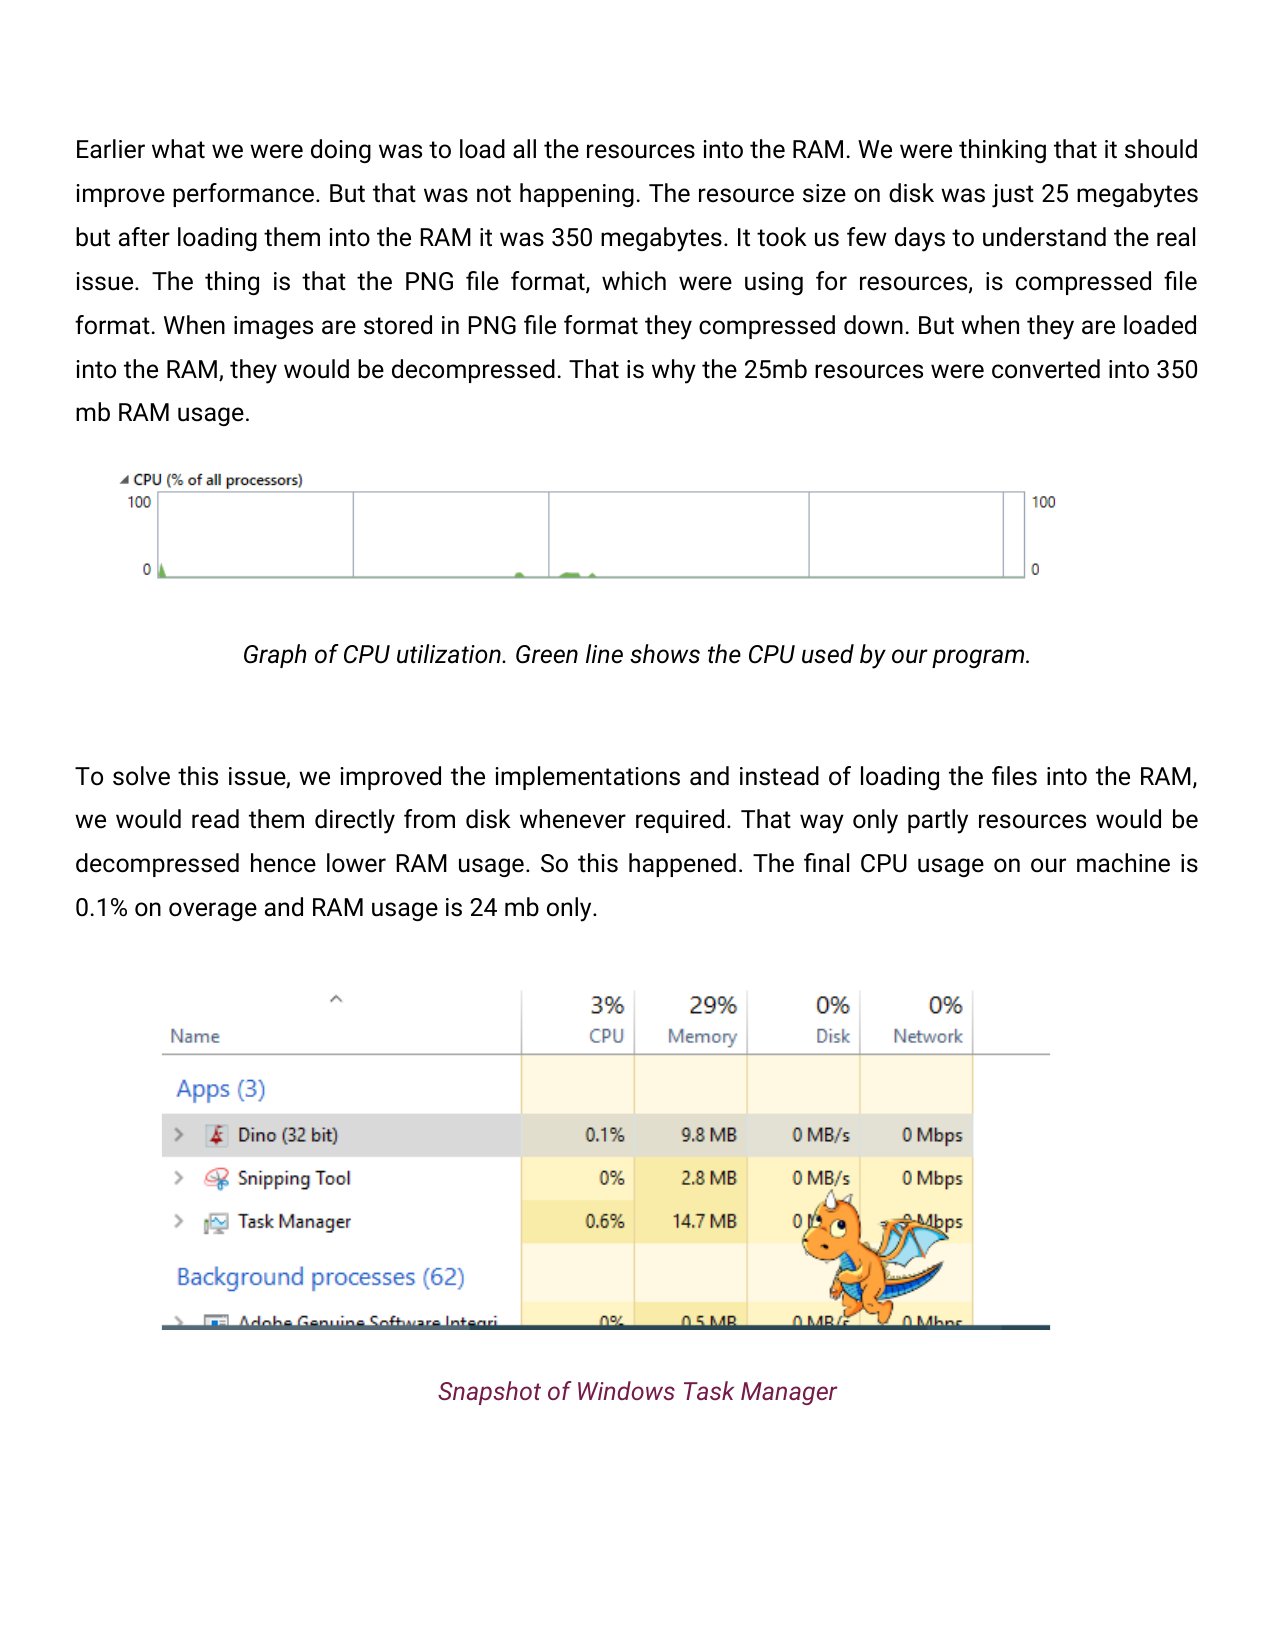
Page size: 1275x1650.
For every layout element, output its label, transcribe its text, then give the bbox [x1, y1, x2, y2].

text Earlier what we were doing was to load all the resources into the RAM. We were thinking that it should improve performance. But that was not happening. The resource size on disk was just 25 megabytes but after loading them into the RAM it was 350 megabytes. It took us few days to understand the real issue. The thing is that the PNG file format, which were using for resources, is compressed file format. When images are stored in PNG file format they compressed down. But when they are loaded into the RAM, they would be decompressed. That is why the 25mb resources were converted into 350 mb RAM usage. [75, 136, 1200, 428]
text To solve this issue, we improved the implementations and instead of loading the files into the RAM, we would read them directly from disk whenever required. That way only partly resources would be decompressed hence lower RAM usage. So this happened. The final CPU usage on our machine is 0.1% on overage and RAM usage is 24 mb only. [75, 762, 1200, 923]
text Snapshot of Windows Task Manager [75, 1377, 1200, 1407]
text Graph of CPU utilization. Green line shows the CPU used by our program. [75, 641, 1200, 670]
picture [115, 469, 1090, 621]
picture [161, 989, 1050, 1330]
